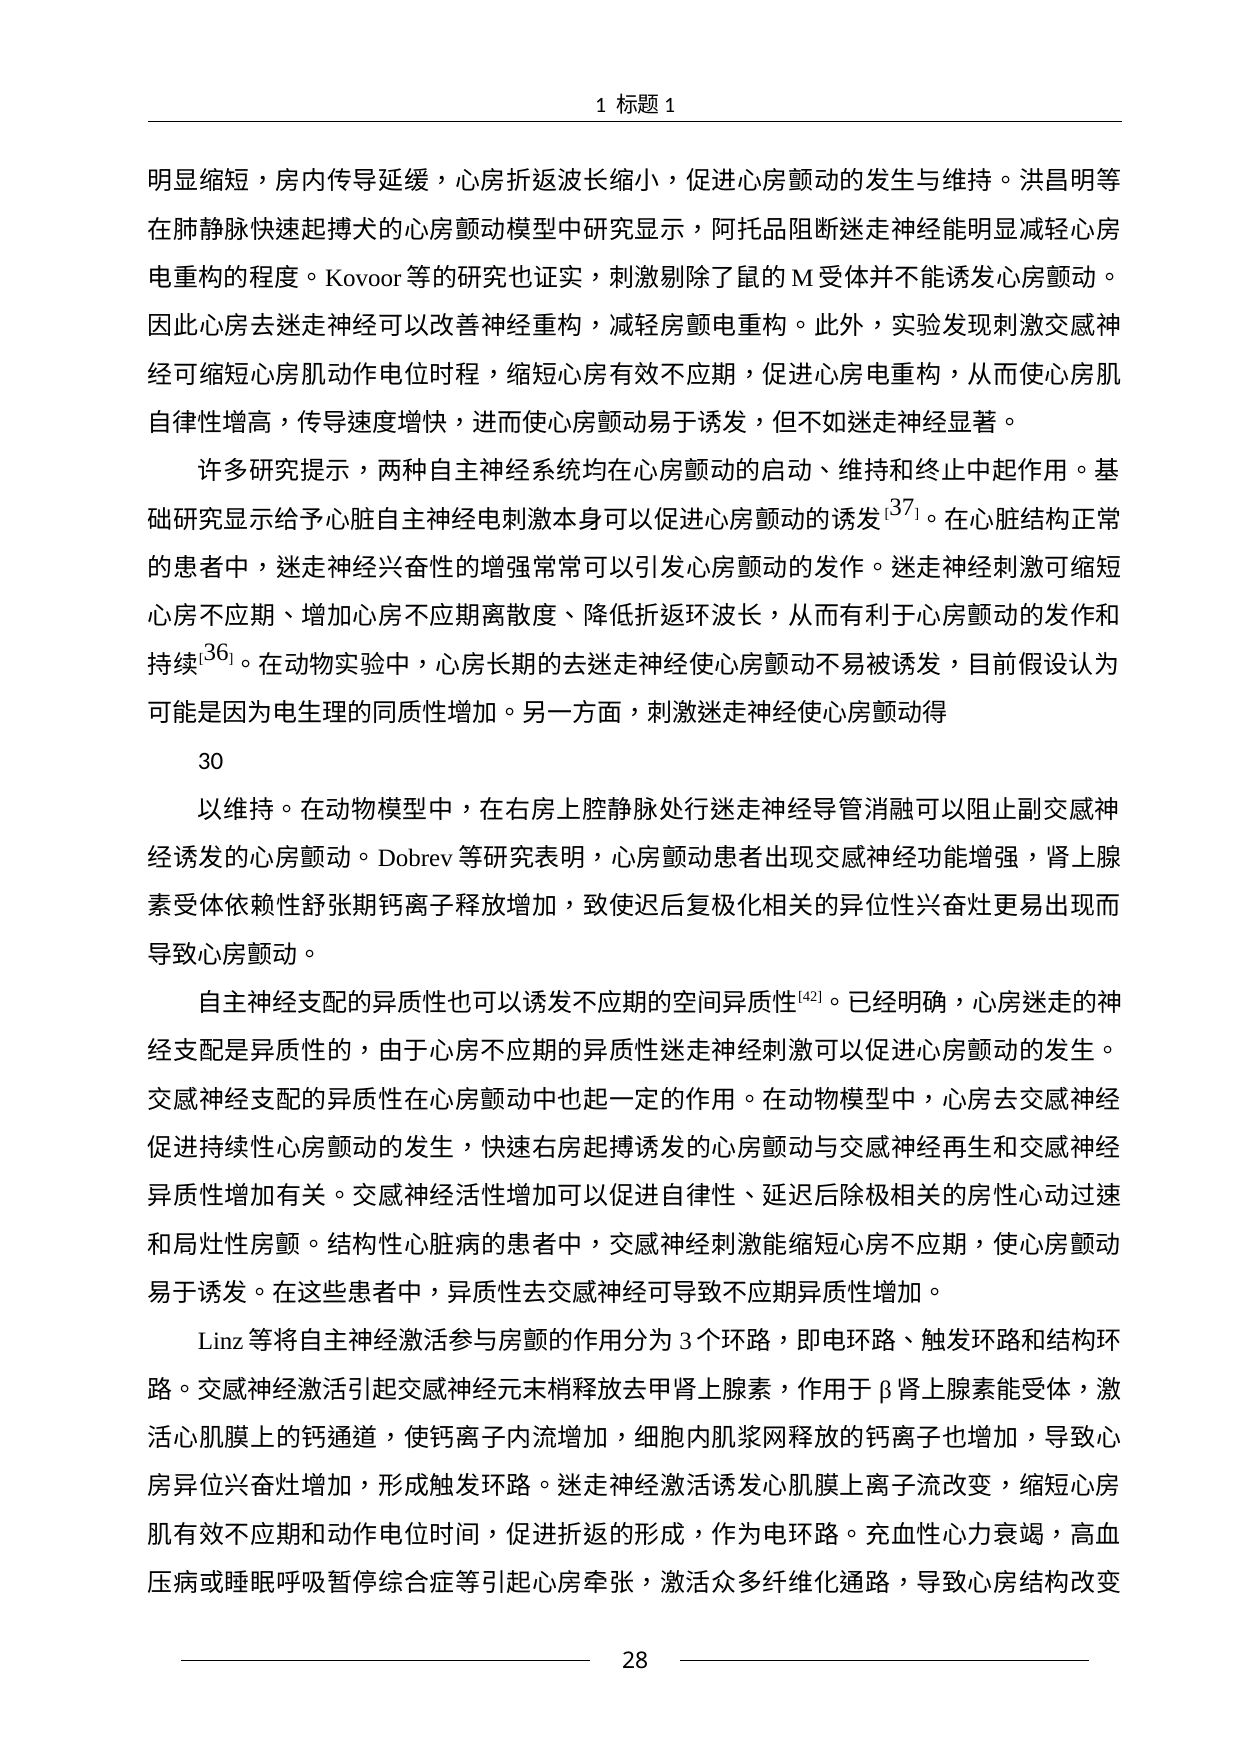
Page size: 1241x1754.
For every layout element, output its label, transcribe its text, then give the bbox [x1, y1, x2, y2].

text 以维持。在动物模型中，在右房上腔静脉处行迷走神经导管消融可以阻止副交感神经诱发的心房颤动。Dobrev等研究表明，心房颤动患者出现交感神经功能增强，肾上腺素受体依赖性舒张期钙离子释放增加，致使迟后复极化相关的异位性兴奋灶更易出现而导致心房颤动。 [148, 776, 1122, 969]
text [148, 1308, 1122, 1598]
text 30 [148, 728, 1122, 776]
text 自主神经支配的异质性也可以诱发不应期的空间异质性[42]。已经明确，心房迷走的神经支配是异质性的，由于心房不应期的异质性迷走神经刺激可以促进心房颤动的发生。交感神经支配的异质性在心房颤动中也起一定的作用。在动物模型中，心房去交感神经促进持续性心房颤动的发生，快速右房起搏诱发的心房颤动与交感神经再生和交感神经异质性增加有关。交感神经活性增加可以促进自律性、延迟后除极相关的房性心动过速和局灶性房颤。结构性心脏病的患者中，交感神经刺激能缩短心房不应期，使心房颤动易于诱发。在这些患者中，异质性去交感神经可导致不应期异质性增加。 [148, 969, 1122, 1308]
text 许多研究提示，两种自主神经系统均在心房颤动的启动、维持和终止中起作用。基础研究显示给予心脏自主神经电刺激本身可以促进心房颤动的诱发[37]。在心脏结构正常的患者中，迷走神经兴奋性的增强常常可以引发心房颤动的发作。迷走神经刺激可缩短心房不应期、增加心房不应期离散度、降低折返环波长，从而有利于心房颤动的发作和持续[36]。在动物实验中，心房长期的去迷走神经使心房颤动不易被诱发，目前假设认为可能是因为电生理的同质性增加。另一方面，刺激迷走神经使心房颤动得 [148, 438, 1122, 728]
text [148, 148, 1122, 438]
